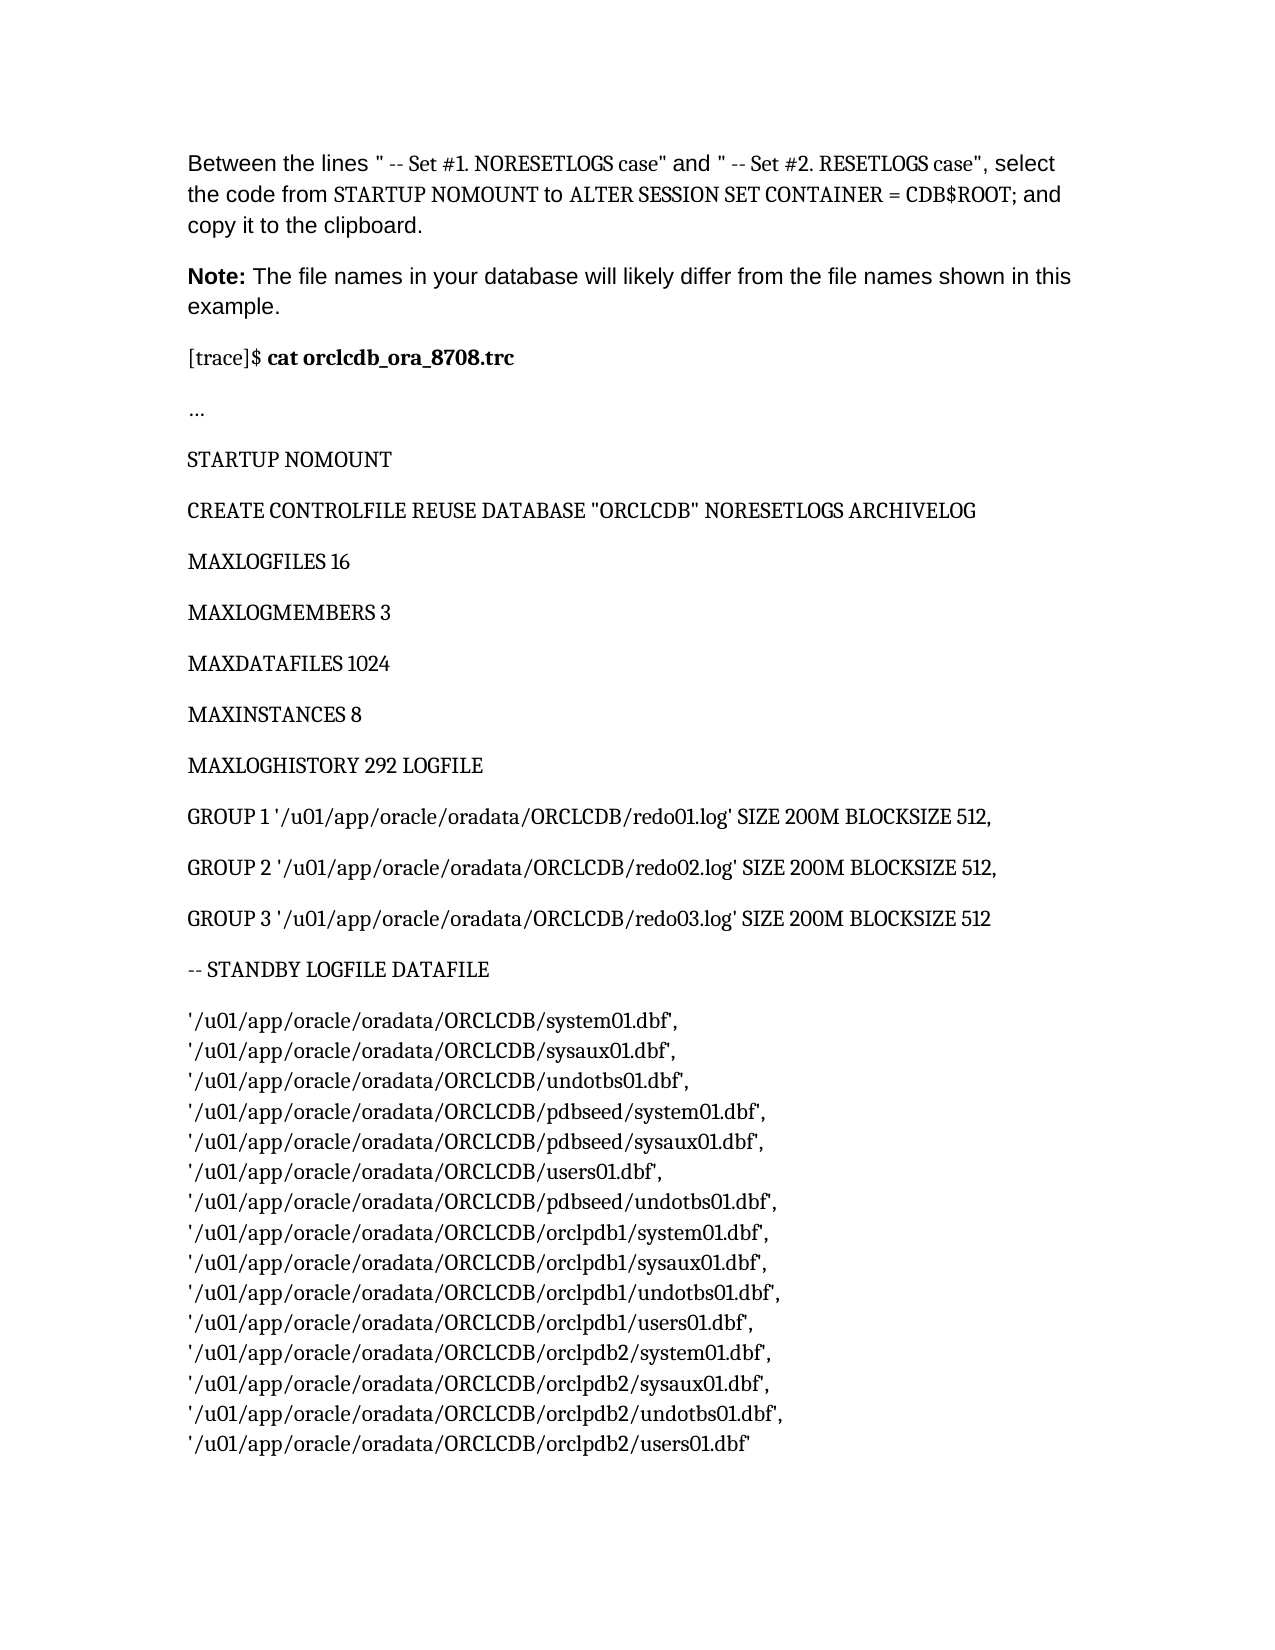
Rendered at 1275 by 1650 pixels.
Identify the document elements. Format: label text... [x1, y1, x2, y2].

text GROUP 2 '/u01/app/oracle/oradata/ORCLCDB/redo02.log' SIZE 200M BLOCKSIZE 512, [187, 855, 1087, 881]
text -- STANDBY LOGFILE DATAFILE [187, 957, 1087, 983]
text Note: The file names in your database will likely differ from the file names shown in this example. [187, 263, 1087, 320]
text MAXLOGFILES 16 [187, 548, 1087, 575]
text CREATE CONTROLFILE REUSE DATABASE "ORCLCDB" NORESETLOGS ARCHIVELOG [187, 497, 1087, 524]
text … [187, 395, 1087, 422]
text MAXDATAFILES 1024 [187, 651, 1087, 677]
text GROUP 3 '/u01/app/oracle/oradata/ORCLCDB/redo03.log' SIZE 200M BLOCKSIZE 512 [187, 906, 1087, 932]
text MAXLOGMEMBERS 3 [187, 599, 1087, 626]
text MAXLOGHISTORY 292 LOGFILE [187, 753, 1087, 779]
text STARTUP NOMOUNT [187, 446, 1087, 473]
text '/u01/app/oracle/oradata/ORCLCDB/system01.dbf', '/u01/app/oracle/oradata/ORCLCDB/sysaux01.dbf', '/u01/app/oracle/oradata/ORCLCDB/undotbs01.dbf', '/u01/app/oracle/oradata/ORCLCDB/pdbseed/system01.dbf', '/u01/app/oracle/oradata/ORCLCDB/pdbseed/sysaux01.dbf', '/u01/app/oracle/oradata/ORCLCDB/users01.dbf', '/u01/app/oracle/oradata/ORCLCDB/pdbseed/undotbs01.dbf', '/u01/app/oracle/oradata/ORCLCDB/orclpdb1/system01.dbf', '/u01/app/oracle/oradata/ORCLCDB/orclpdb1/sysaux01.dbf', '/u01/app/oracle/oradata/ORCLCDB/orclpdb1/undotbs01.dbf', '/u01/app/oracle/oradata/ORCLCDB/orclpdb1/users01.dbf', '/u01/app/oracle/oradata/ORCLCDB/orclpdb2/system01.dbf', '/u01/app/oracle/oradata/ORCLCDB/orclpdb2/sysaux01.dbf', '/u01/app/oracle/oradata/ORCLCDB/orclpdb2/undotbs01.dbf', '/u01/app/oracle/oradata/ORCLCDB/orclpdb2/users01.dbf' [187, 1008, 1087, 1457]
text Between the lines " -- Set #1. NORESETLOGS case" and " -- Set #2. RESETLOGS case", select the code from STARTUP NOMOUNT to ALTER SESSION SET CONTAINER = CDB$ROOT; and copy it to the clipboard. [187, 150, 1087, 238]
text MAXINSTANCES 8 [187, 702, 1087, 728]
text GROUP 1 '/u01/app/oracle/oradata/ORCLCDB/redo01.log' SIZE 200M BLOCKSIZE 512, [187, 804, 1087, 830]
text [trace]$ cat orclcdb_ora_8708.trc [187, 344, 1087, 371]
